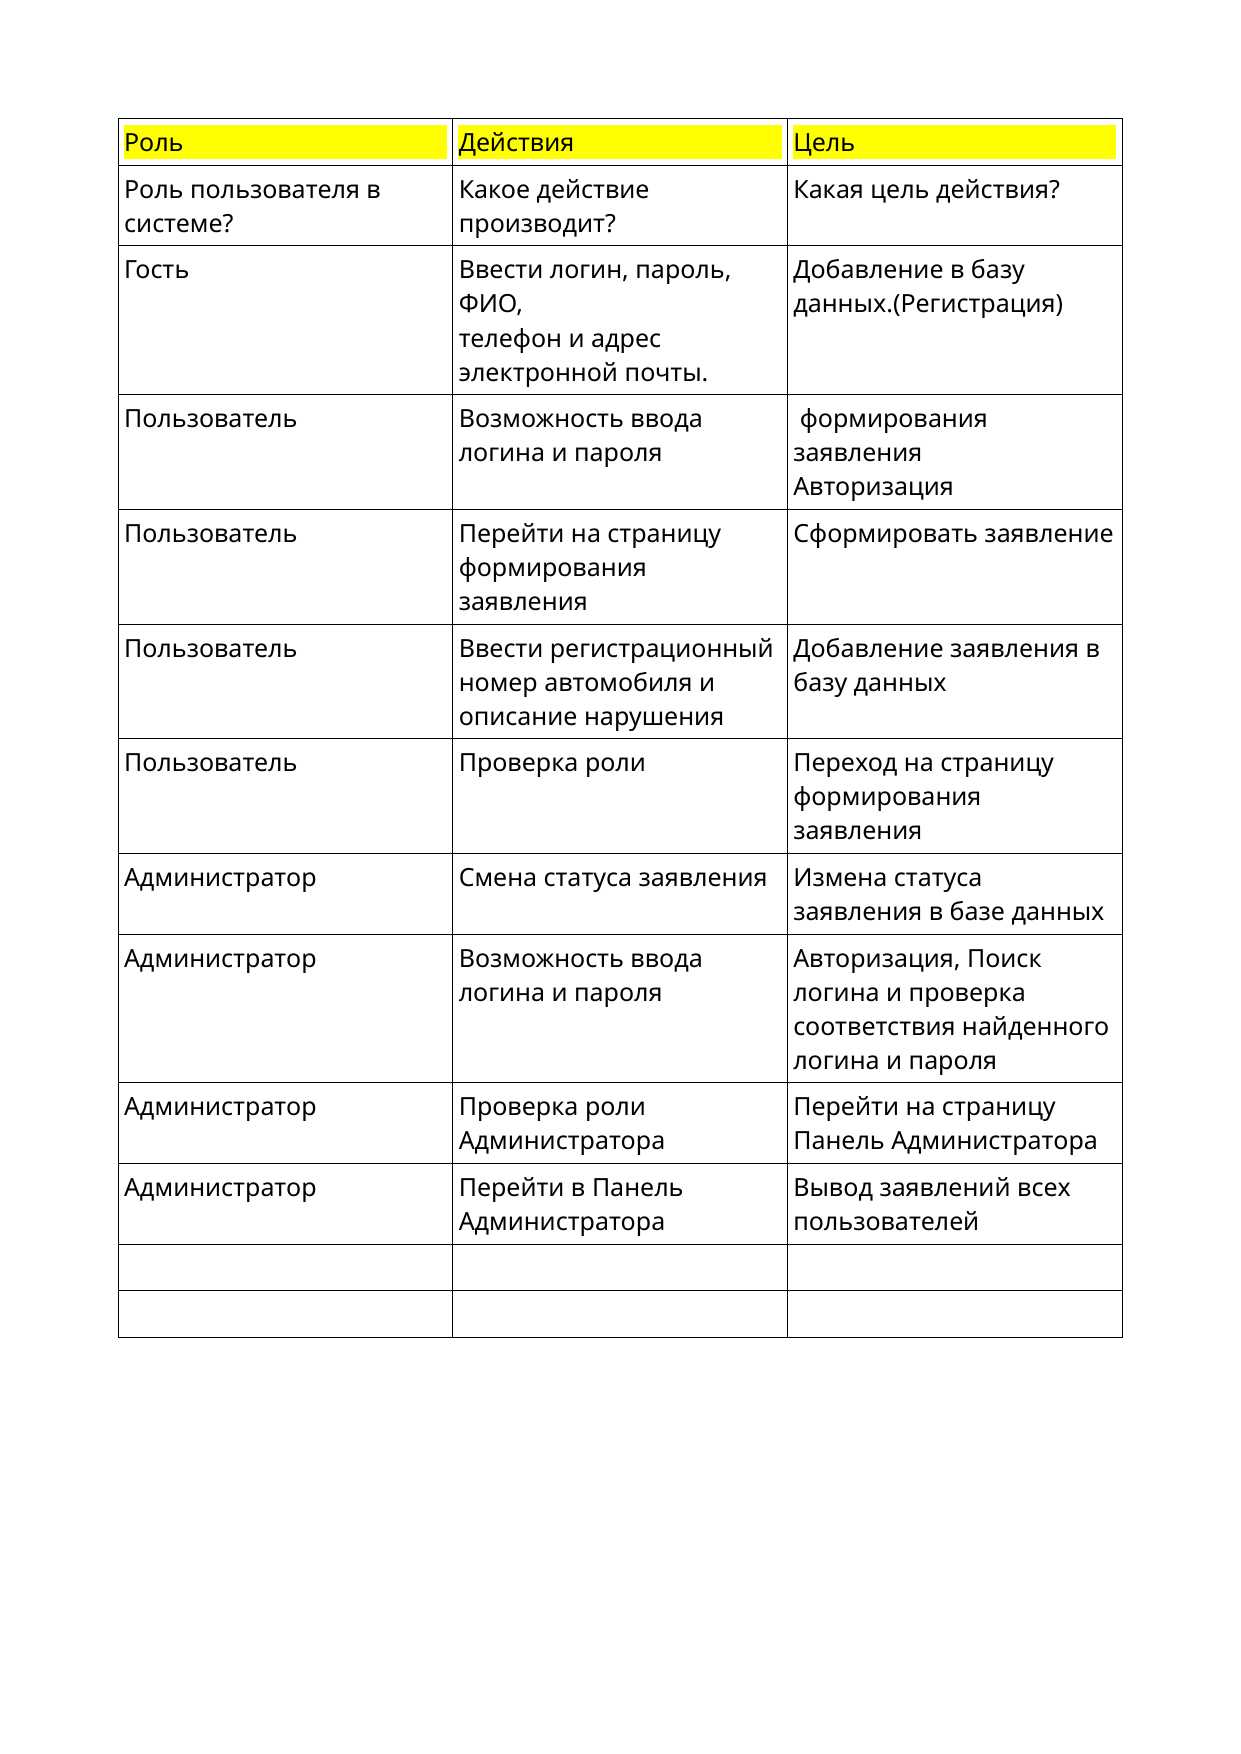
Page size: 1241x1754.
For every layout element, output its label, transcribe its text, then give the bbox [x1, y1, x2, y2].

table_cell Гость [119, 246, 452, 394]
table_cell Какое действие производит? [453, 166, 787, 245]
table_cell Возможность ввода логина и пароля [453, 935, 787, 1082]
table_cell [453, 1245, 787, 1290]
table_cell [788, 1291, 1122, 1337]
table_cell Пользователь [119, 395, 452, 509]
table_cell [119, 1291, 452, 1337]
table_cell Авторизация, Поиск логина и проверка соответствия найденного логина и пароля [788, 935, 1122, 1082]
table_cell [788, 1245, 1122, 1290]
table_header Цель [788, 119, 1122, 165]
table_cell Ввести логин, пароль, ФИО, телефон и адрес электронной почты. [453, 246, 787, 394]
table_cell Переход на страницу формирования заявления [788, 739, 1122, 853]
table_cell Администратор [119, 854, 452, 933]
table_cell Возможность ввода логина и пароля [453, 395, 787, 509]
table_cell Пользователь [119, 510, 452, 623]
table_cell Администратор [119, 935, 452, 1082]
table_cell Ввести регистрационный номер автомобиля и описание нарушения [453, 625, 787, 738]
table_header Действия [453, 119, 787, 165]
table_cell формирования заявления Авторизация [788, 395, 1122, 509]
table_cell Сформировать заявление [788, 510, 1122, 623]
table_cell [119, 1245, 452, 1290]
table_cell Добавление заявления в базу данных [788, 625, 1122, 738]
table_cell Пользователь [119, 625, 452, 738]
table_cell Проверка роли [453, 739, 787, 853]
table_cell Измена статуса заявления в базе данных [788, 854, 1122, 933]
table_cell Вывод заявлений всех пользователей [788, 1164, 1122, 1243]
table_cell Администратор [119, 1164, 452, 1243]
table_cell Какая цель действия? [788, 166, 1122, 245]
table_cell Пользователь [119, 739, 452, 853]
table_cell [453, 1291, 787, 1337]
table_header Роль [119, 119, 452, 165]
table_cell Роль пользователя в системе? [119, 166, 452, 245]
table_cell Проверка роли Администратора [453, 1083, 787, 1163]
table_cell Перейти на страницу формирования заявления [453, 510, 787, 623]
table_cell Администратор [119, 1083, 452, 1163]
table_cell Перейти в Панель Администратора [453, 1164, 787, 1243]
table_cell Смена статуса заявления [453, 854, 787, 933]
table_cell Добавление в базу данных.(Регистрация) [788, 246, 1122, 394]
table_cell Перейти на страницу Панель Администратора [788, 1083, 1122, 1163]
